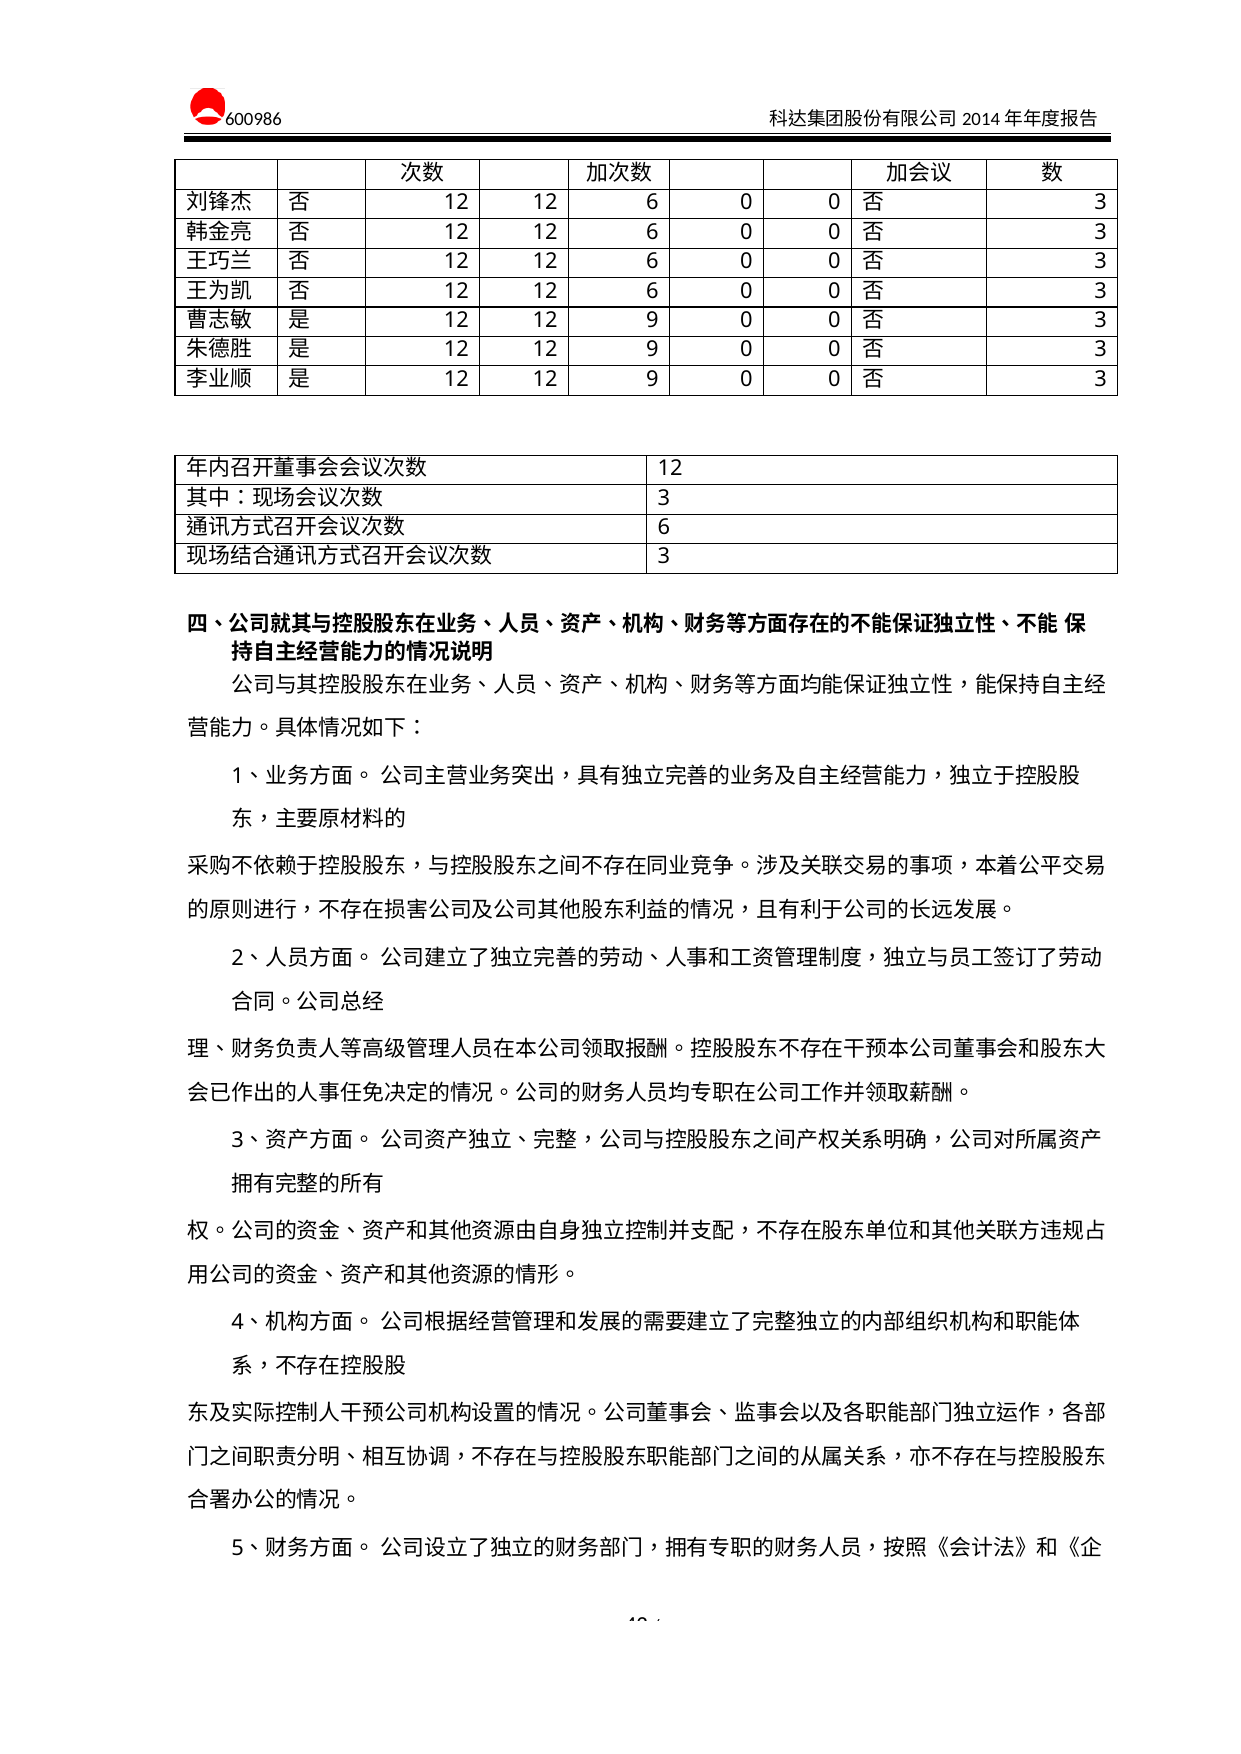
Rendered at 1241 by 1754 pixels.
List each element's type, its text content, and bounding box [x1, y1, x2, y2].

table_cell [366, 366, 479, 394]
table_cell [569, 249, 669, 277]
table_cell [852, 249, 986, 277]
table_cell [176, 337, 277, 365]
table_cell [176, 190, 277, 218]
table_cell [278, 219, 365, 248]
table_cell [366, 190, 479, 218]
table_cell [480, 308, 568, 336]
text 公司与其控股股东在业务、人员、资产、机构、财务等方面均能保证独立性，能保持自主经 营能力。具体情况如下： [187, 669, 1108, 742]
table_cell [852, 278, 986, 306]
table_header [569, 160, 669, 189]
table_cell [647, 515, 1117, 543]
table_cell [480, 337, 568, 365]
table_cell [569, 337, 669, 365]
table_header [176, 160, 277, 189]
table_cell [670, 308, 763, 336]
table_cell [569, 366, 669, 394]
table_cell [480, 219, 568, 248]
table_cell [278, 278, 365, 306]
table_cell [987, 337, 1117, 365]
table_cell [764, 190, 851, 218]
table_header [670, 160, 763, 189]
text 权。公司的资金、资产和其他资源由自身独立控制并支配，不存在股东单位和其他关联方违规占 用公司的资金、资产和其他资源的情形。 [187, 1215, 1106, 1289]
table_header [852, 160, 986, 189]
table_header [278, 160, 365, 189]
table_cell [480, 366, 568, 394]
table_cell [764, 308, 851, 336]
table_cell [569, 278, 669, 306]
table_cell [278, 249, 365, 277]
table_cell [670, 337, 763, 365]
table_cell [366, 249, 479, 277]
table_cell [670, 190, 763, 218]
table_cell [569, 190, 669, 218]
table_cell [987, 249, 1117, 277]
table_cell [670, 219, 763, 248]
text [208, 1532, 1107, 1562]
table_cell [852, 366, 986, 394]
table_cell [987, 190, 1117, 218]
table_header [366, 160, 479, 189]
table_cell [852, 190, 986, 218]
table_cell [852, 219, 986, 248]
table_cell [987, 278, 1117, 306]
picture [190, 88, 225, 125]
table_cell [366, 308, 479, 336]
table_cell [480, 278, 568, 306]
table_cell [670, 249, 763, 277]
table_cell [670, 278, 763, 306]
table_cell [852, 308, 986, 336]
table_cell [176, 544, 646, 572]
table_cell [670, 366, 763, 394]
text 1、业务方面。 公司主营业务突出，具有独立完善的业务及自主经营能力，独立于控股股东，主要原材料的 [231, 759, 1108, 833]
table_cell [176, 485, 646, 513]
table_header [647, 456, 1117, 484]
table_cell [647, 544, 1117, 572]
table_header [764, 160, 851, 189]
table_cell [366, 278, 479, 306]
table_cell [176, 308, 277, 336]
text 东及实际控制人干预公司机构设置的情况。公司董事会、监事会以及各职能部门独立运作，各部 门之间职责分明、相互协调，不存在与控股股东职能部门之间的从属关系，亦不存在与控股股东 合署办公的情况。 [187, 1397, 1106, 1514]
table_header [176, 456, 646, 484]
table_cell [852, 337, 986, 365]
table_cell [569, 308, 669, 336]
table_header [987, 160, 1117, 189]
text 理、财务负责人等高级管理人员在本公司领取报酬。控股股东不存在干预本公司董事会和股东大 会已作出的人事任免决定的情况。公司的财务人员均专职在公司工作并领取薪酬。 [187, 1033, 1106, 1107]
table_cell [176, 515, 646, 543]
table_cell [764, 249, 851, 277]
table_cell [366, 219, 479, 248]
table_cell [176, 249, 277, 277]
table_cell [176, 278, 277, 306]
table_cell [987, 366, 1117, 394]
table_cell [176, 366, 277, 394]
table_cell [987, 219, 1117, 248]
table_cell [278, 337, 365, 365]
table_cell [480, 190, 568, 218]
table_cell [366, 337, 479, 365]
text 4、机构方面。 公司根据经营管理和发展的需要建立了完整独立的内部组织机构和职能体系，不存在控股股 [231, 1306, 1108, 1379]
subtitle 四、公司就其与控股股东在业务、人员、资产、机构、财务等方面存在的不能保证独立性、不能 保持自主经营能力的情况说明 [187, 608, 1108, 665]
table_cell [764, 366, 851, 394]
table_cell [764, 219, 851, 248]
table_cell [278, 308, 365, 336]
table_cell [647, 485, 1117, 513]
text 2、人员方面。 公司建立了独立完善的劳动、人事和工资管理制度，独立与员工签订了劳动合同。公司总经 [231, 942, 1108, 1016]
text 采购不依赖于控股股东，与控股股东之间不存在同业竞争。涉及关联交易的事项，本着公平交易 的原则进行，不存在损害公司及公司其他股东利益的情况，且有利于公司的长远发展。 [187, 850, 1106, 924]
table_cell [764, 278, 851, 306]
text 3、资产方面。 公司资产独立、完整，公司与控股股东之间产权关系明确，公司对所属资产拥有完整的所有 [231, 1124, 1108, 1198]
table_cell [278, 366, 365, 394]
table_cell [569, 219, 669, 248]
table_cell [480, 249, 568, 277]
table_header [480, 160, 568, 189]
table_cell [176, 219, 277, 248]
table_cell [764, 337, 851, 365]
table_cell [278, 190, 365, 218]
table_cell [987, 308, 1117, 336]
